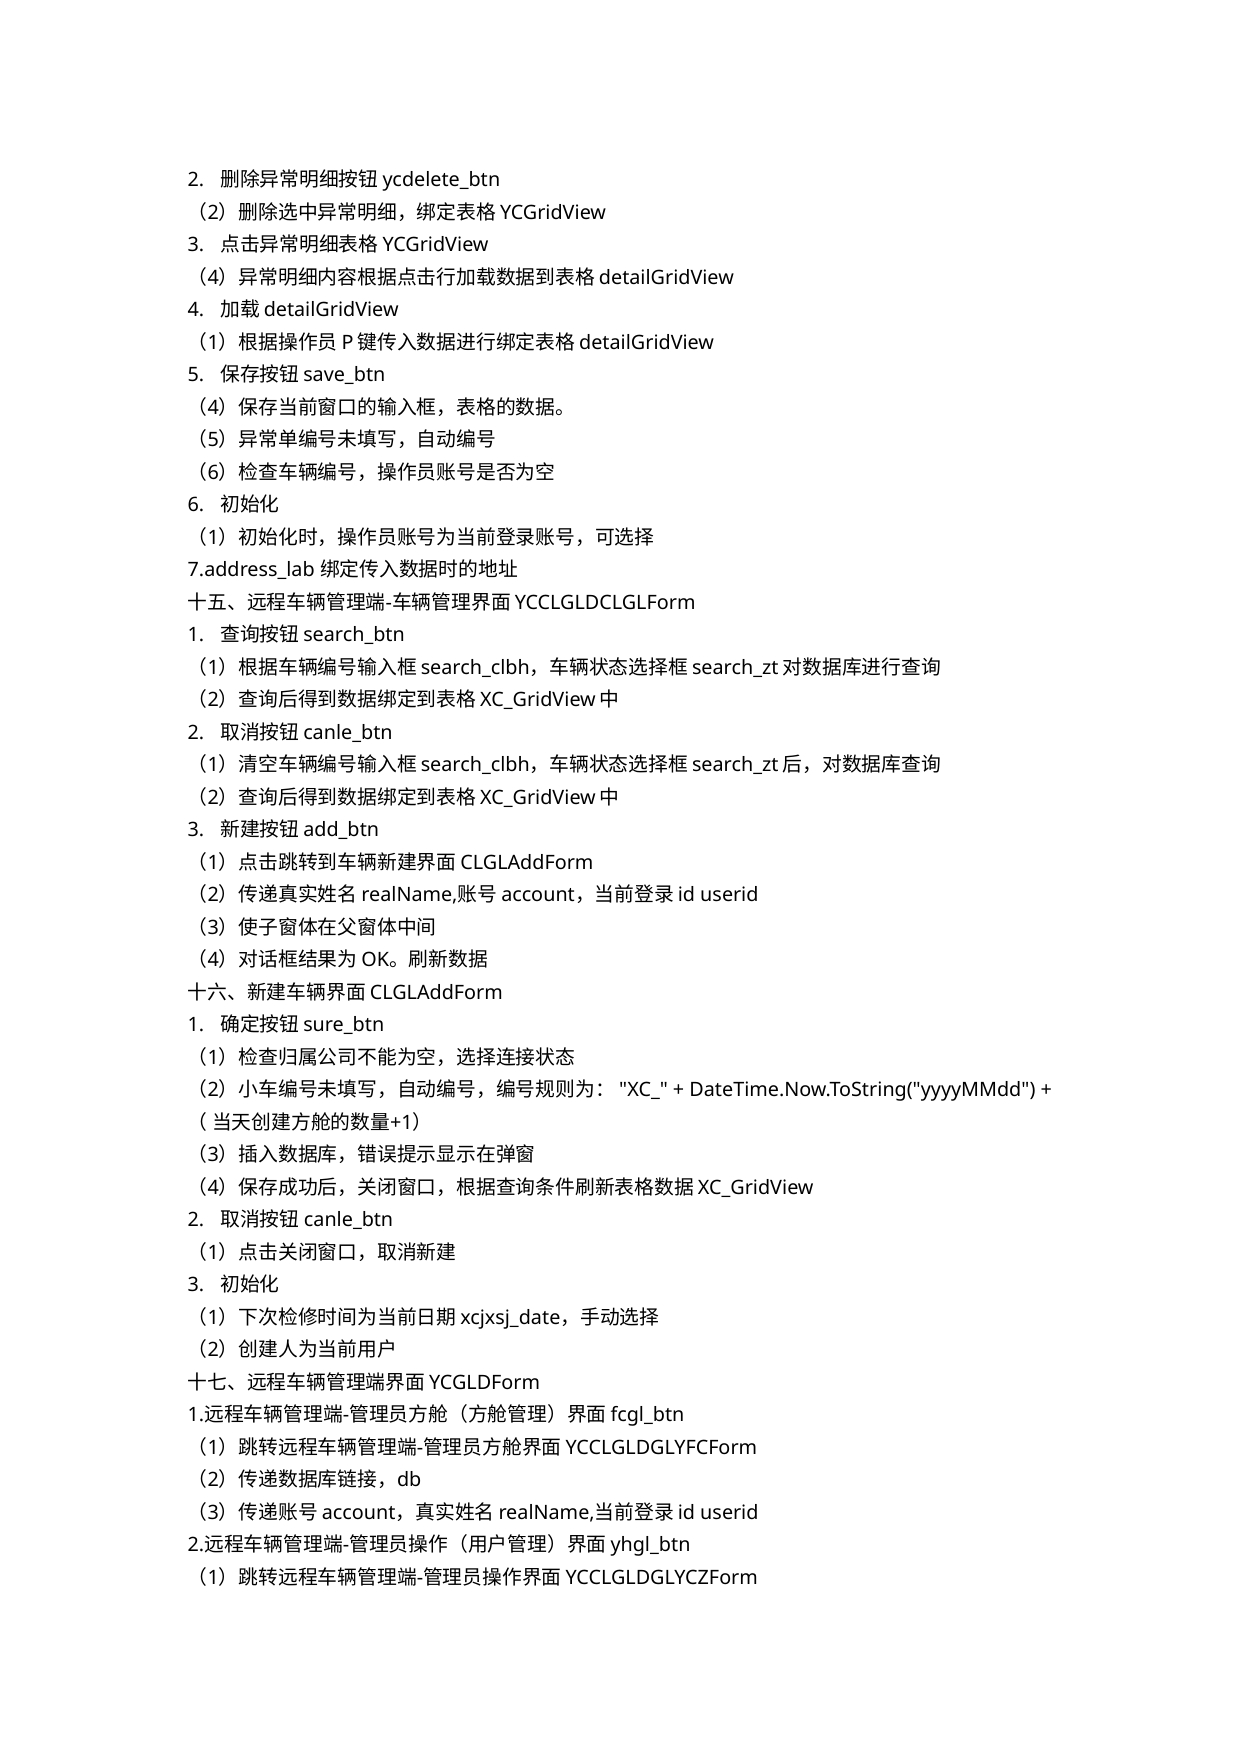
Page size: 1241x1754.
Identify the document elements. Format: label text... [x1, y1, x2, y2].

list 下次检修时间为当前日期xcjxsj_date，手动选择 [187, 1299, 1053, 1332]
list 初始化 [187, 1267, 1053, 1299]
list 使子窗体在父窗体中间 [187, 909, 1053, 942]
list 对话框结果为OK。刷新数据 [187, 942, 1053, 974]
list 创建人为当前用户 [187, 1332, 1053, 1364]
list （1）跳转远程车辆管理端-管理员方舱界面YCCLGLDGLYFCForm [187, 1429, 1053, 1462]
list 点击异常明细表格YCGridView [187, 227, 1053, 259]
list 保存按钮save_btn [187, 357, 1053, 389]
list 新建按钮add_btn [187, 812, 1053, 844]
list 点击跳转到车辆新建界面CLGLAddForm [187, 844, 1053, 877]
list 删除选中异常明细，绑定表格YCGridView [187, 194, 1053, 227]
list 检查归属公司不能为空，选择连接状态 [187, 1039, 1053, 1072]
list 远程车辆管理端-车辆管理界面YCCLGLDCLGLForm [187, 584, 1053, 617]
list 清空车辆编号输入框search_clbh，车辆状态选择框search_zt后，对数据库查询 [187, 747, 1053, 779]
list 异常明细内容根据点击行加载数据到表格detailGridView [187, 259, 1053, 292]
list （1）根据操作员P键传入数据进行绑定表格detailGridView [187, 324, 1053, 357]
list （1）跳转远程车辆管理端-管理员操作界面YCCLGLDGLYCZForm [187, 1559, 1053, 1592]
list 取消按钮 canle_btn [187, 1202, 1053, 1234]
list 点击关闭窗口，取消新建 [187, 1234, 1053, 1267]
list 确定按钮sure_btn [187, 1007, 1053, 1039]
list 小车编号未填写，自动编号，编号规则为： "XC_" + DateTime.Now.ToString("yyyyMMdd") +（ 当天创建方舱的数量+1） [187, 1072, 1053, 1137]
list 新建车辆界面CLGLAddForm [187, 974, 1053, 1007]
list 初始化 [187, 487, 1053, 519]
list 删除异常明细按钮ycdelete_btn [187, 162, 1053, 194]
list 初始化时，操作员账号为当前登录账号，可选择 [187, 519, 1053, 552]
list 传递真实姓名realName,账号account，当前登录id userid [187, 877, 1053, 909]
list 2.远程车辆管理端-管理员操作（用户管理）界面yhgl_btn [187, 1527, 1053, 1559]
list 取消按钮canle_btn [187, 714, 1053, 747]
list 保存成功后，关闭窗口，根据查询条件刷新表格数据XC_GridView [187, 1169, 1053, 1202]
list （3）传递账号account，真实姓名realName,当前登录id userid [187, 1494, 1053, 1527]
list 1.远程车辆管理端-管理员方舱（方舱管理）界面fcgl_btn [187, 1397, 1053, 1429]
list 保存当前窗口的输入框，表格的数据。 [187, 389, 1053, 422]
list 查询后得到数据绑定到表格XC_GridView中 [187, 779, 1053, 812]
list 异常单编号未填写，自动编号 [187, 422, 1053, 454]
list 远程车辆管理端界面YCGLDForm [187, 1364, 1053, 1397]
list 根据车辆编号输入框search_clbh，车辆状态选择框search_zt对数据库进行查询 [187, 649, 1053, 682]
list 检查车辆编号，操作员账号是否为空 [187, 454, 1053, 487]
list 插入数据库，错误提示显示在弹窗 [187, 1137, 1053, 1169]
list 加载detailGridView [187, 292, 1053, 324]
list 7.address_lab 绑定传入数据时的地址 [187, 552, 1053, 584]
list 查询后得到数据绑定到表格XC_GridView中 [187, 682, 1053, 714]
list （2）传递数据库链接，db [187, 1462, 1053, 1494]
list 查询按钮search_btn [187, 617, 1053, 649]
